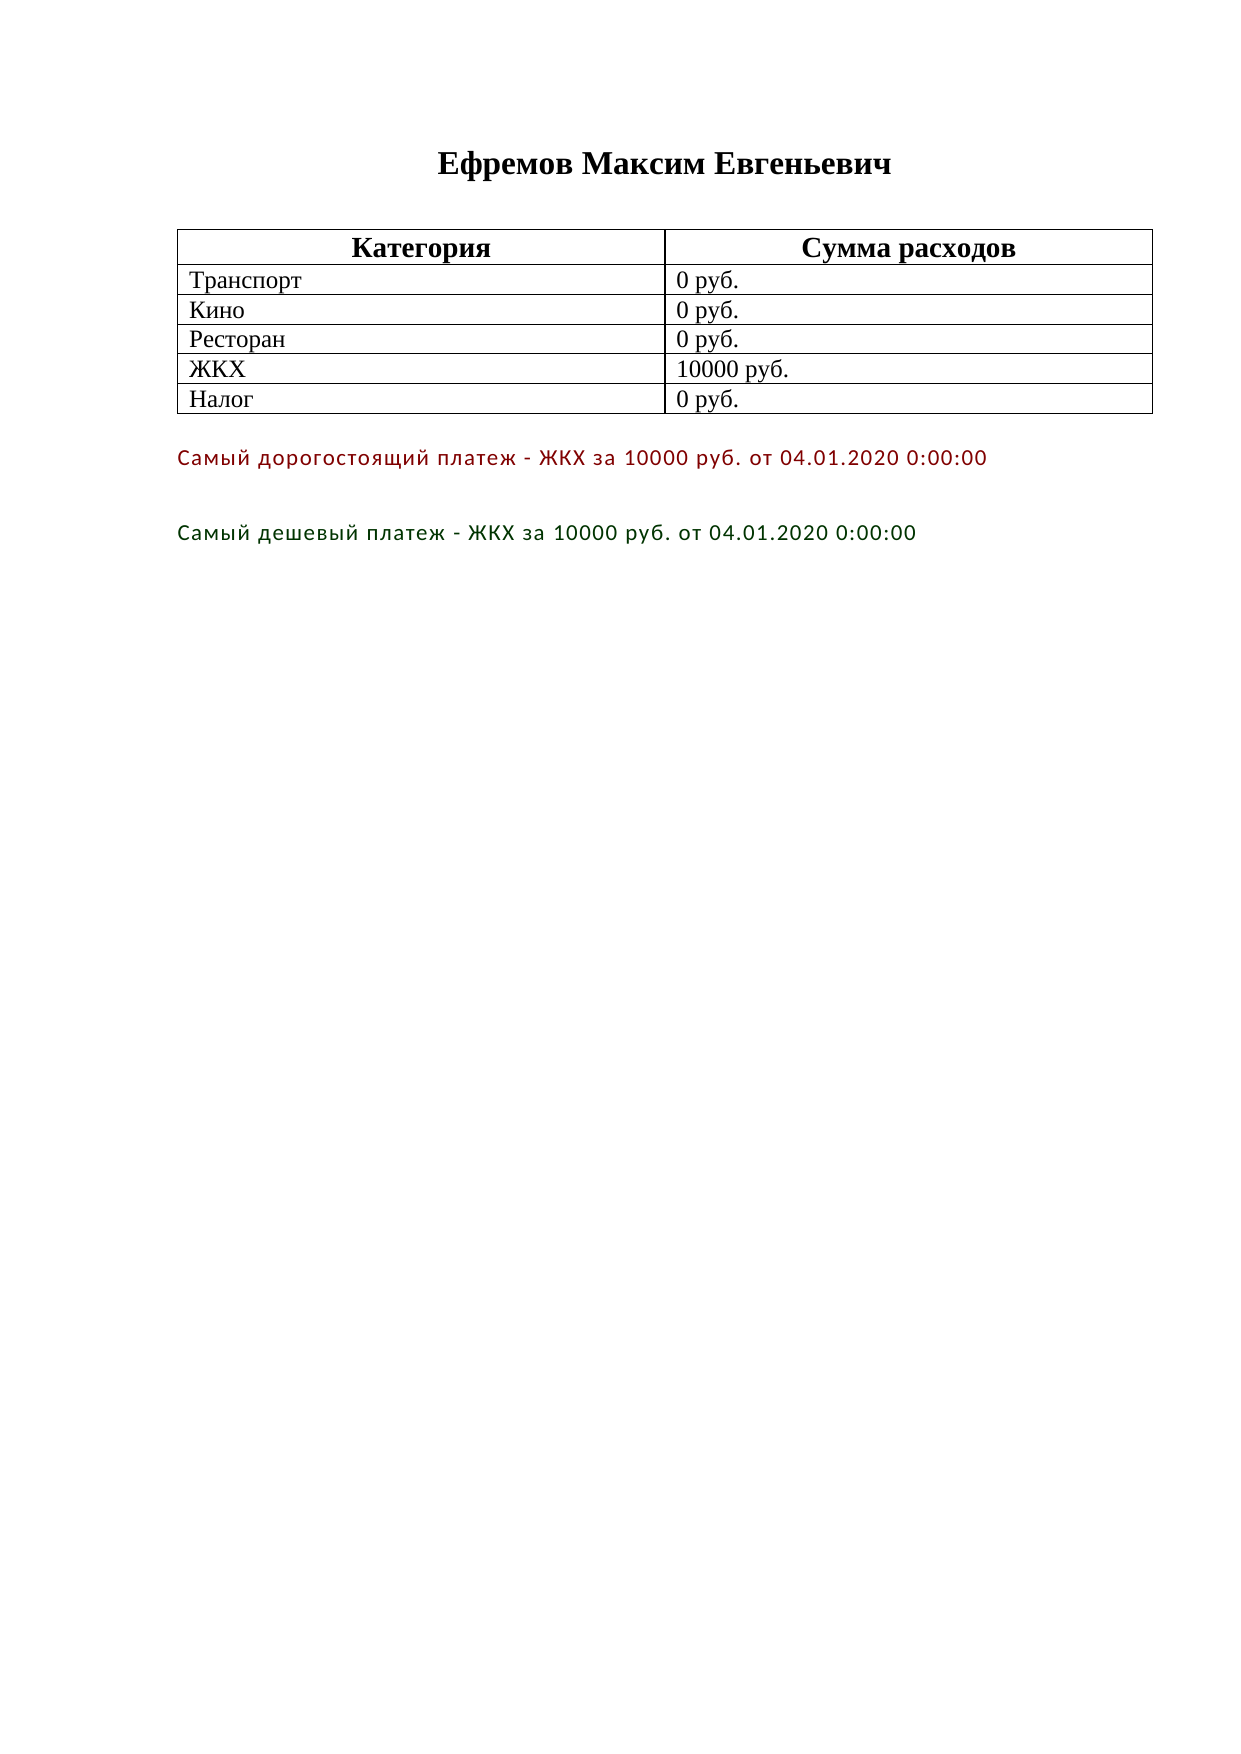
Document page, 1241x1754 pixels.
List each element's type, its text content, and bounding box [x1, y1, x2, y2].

table_cell Ресторан [178, 325, 664, 353]
table_cell 0 руб. [666, 325, 1152, 353]
table_cell 0 руб. [666, 265, 1152, 294]
table_cell ЖКХ [178, 354, 664, 383]
subtitle Самый дорогостоящий платеж - ЖКХ за 10000 руб. от 04.01.2020 0:00:00 [177, 443, 1152, 471]
table_cell Налог [178, 384, 664, 413]
table_cell Кино [178, 295, 664, 323]
table_cell Транспорт [178, 265, 664, 294]
subtitle Ефремов Максим Евгеньевич [177, 143, 1152, 181]
subtitle Самый дешевый платеж - ЖКХ за 10000 руб. от 04.01.2020 0:00:00 [177, 518, 1152, 546]
table_cell 0 руб. [666, 295, 1152, 323]
table_header Сумма расходов [666, 230, 1152, 264]
table_cell 10000 руб. [666, 354, 1152, 383]
table_cell 0 руб. [666, 384, 1152, 413]
table_header Категория [178, 230, 664, 264]
